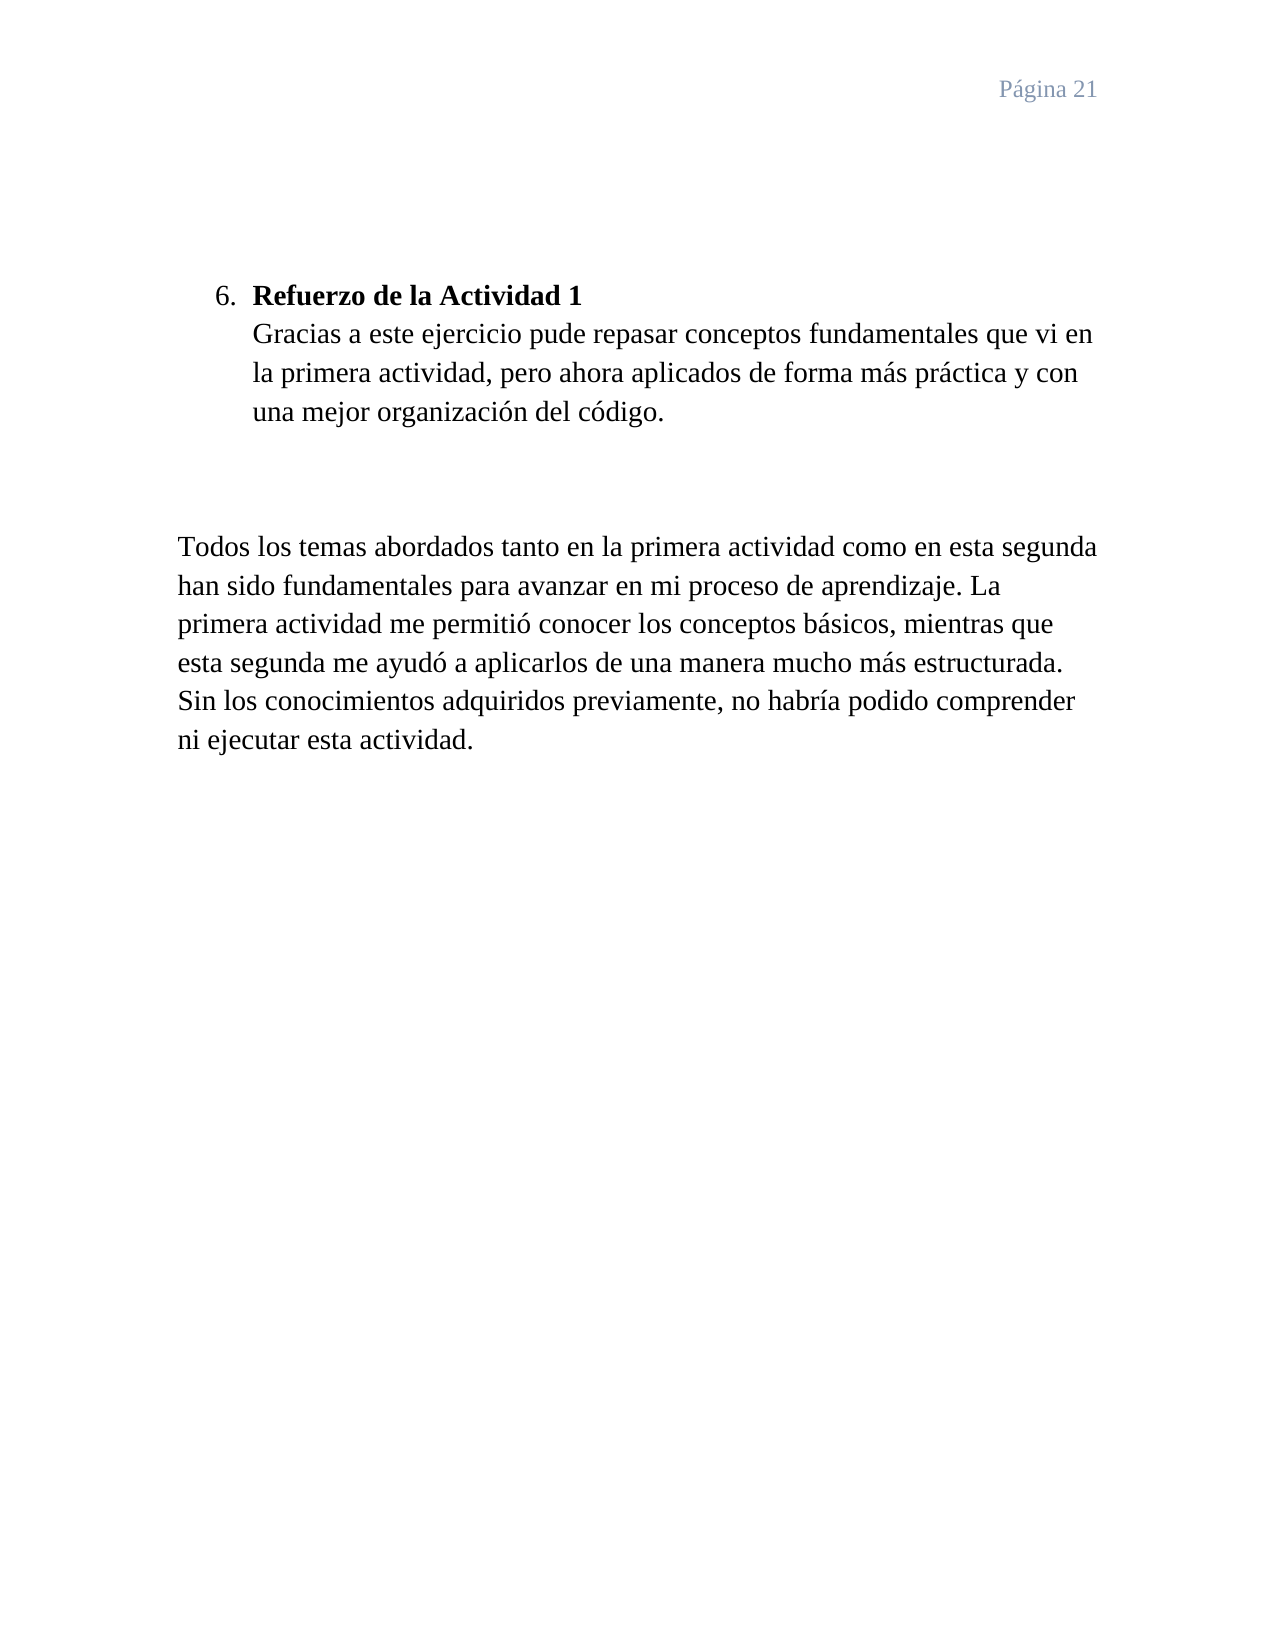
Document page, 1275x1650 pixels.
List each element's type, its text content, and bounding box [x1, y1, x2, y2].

text Todos los temas abordados tanto en la primera actividad como en esta segunda han sido fundamentales para avanzar en mi proceso de aprendizaje. La primera actividad me permitió conocer los conceptos básicos, mientras que esta segunda me ayudó a aplicarlos de una manera mucho más estructurada. Sin los conocimientos adquiridos previamente, no habría podido comprender ni ejecutar esta actividad. [177, 529, 1098, 755]
list Refuerzo de la Actividad 1 Gracias a este ejercicio pude repasar conceptos fundamentales que vi en la primera actividad, pero ahora aplicados de forma más práctica y con una mejor organización del código. [215, 278, 1098, 427]
